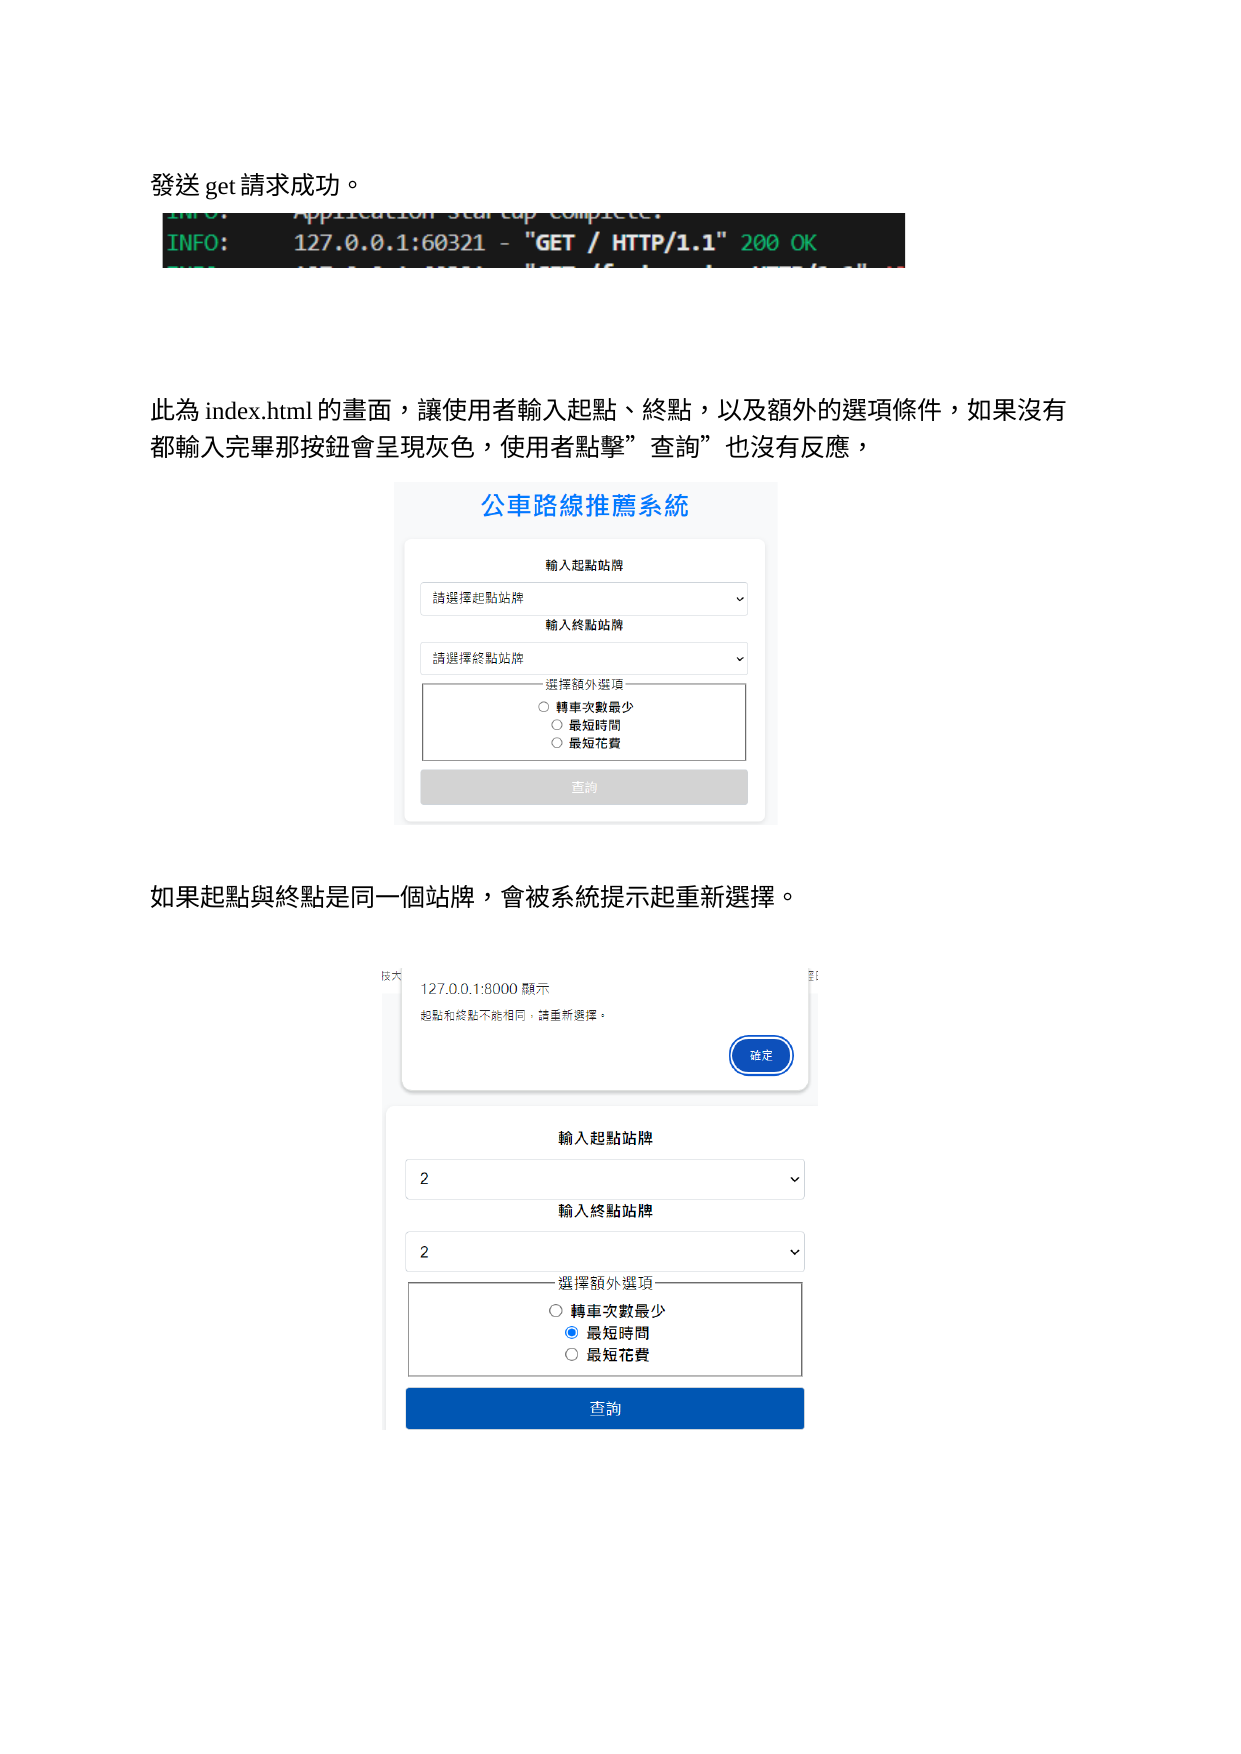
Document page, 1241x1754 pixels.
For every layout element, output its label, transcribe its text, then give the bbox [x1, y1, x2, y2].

text 此為index.html的畫面，讓使用者輸入起點、終點，以及額外的選項條件，如果沒有 [150, 389, 1090, 427]
text 如果起點與終點是同一個站牌，會被系統提示起重新選擇。 [150, 877, 1090, 914]
picture [394, 482, 778, 825]
picture [382, 968, 818, 1430]
text 都輸入完畢那按鈕會呈現灰色，使用者點擊”查詢”也沒有反應， [150, 427, 1090, 464]
text 發送get請求成功。 [150, 164, 1090, 202]
picture [162, 213, 905, 268]
